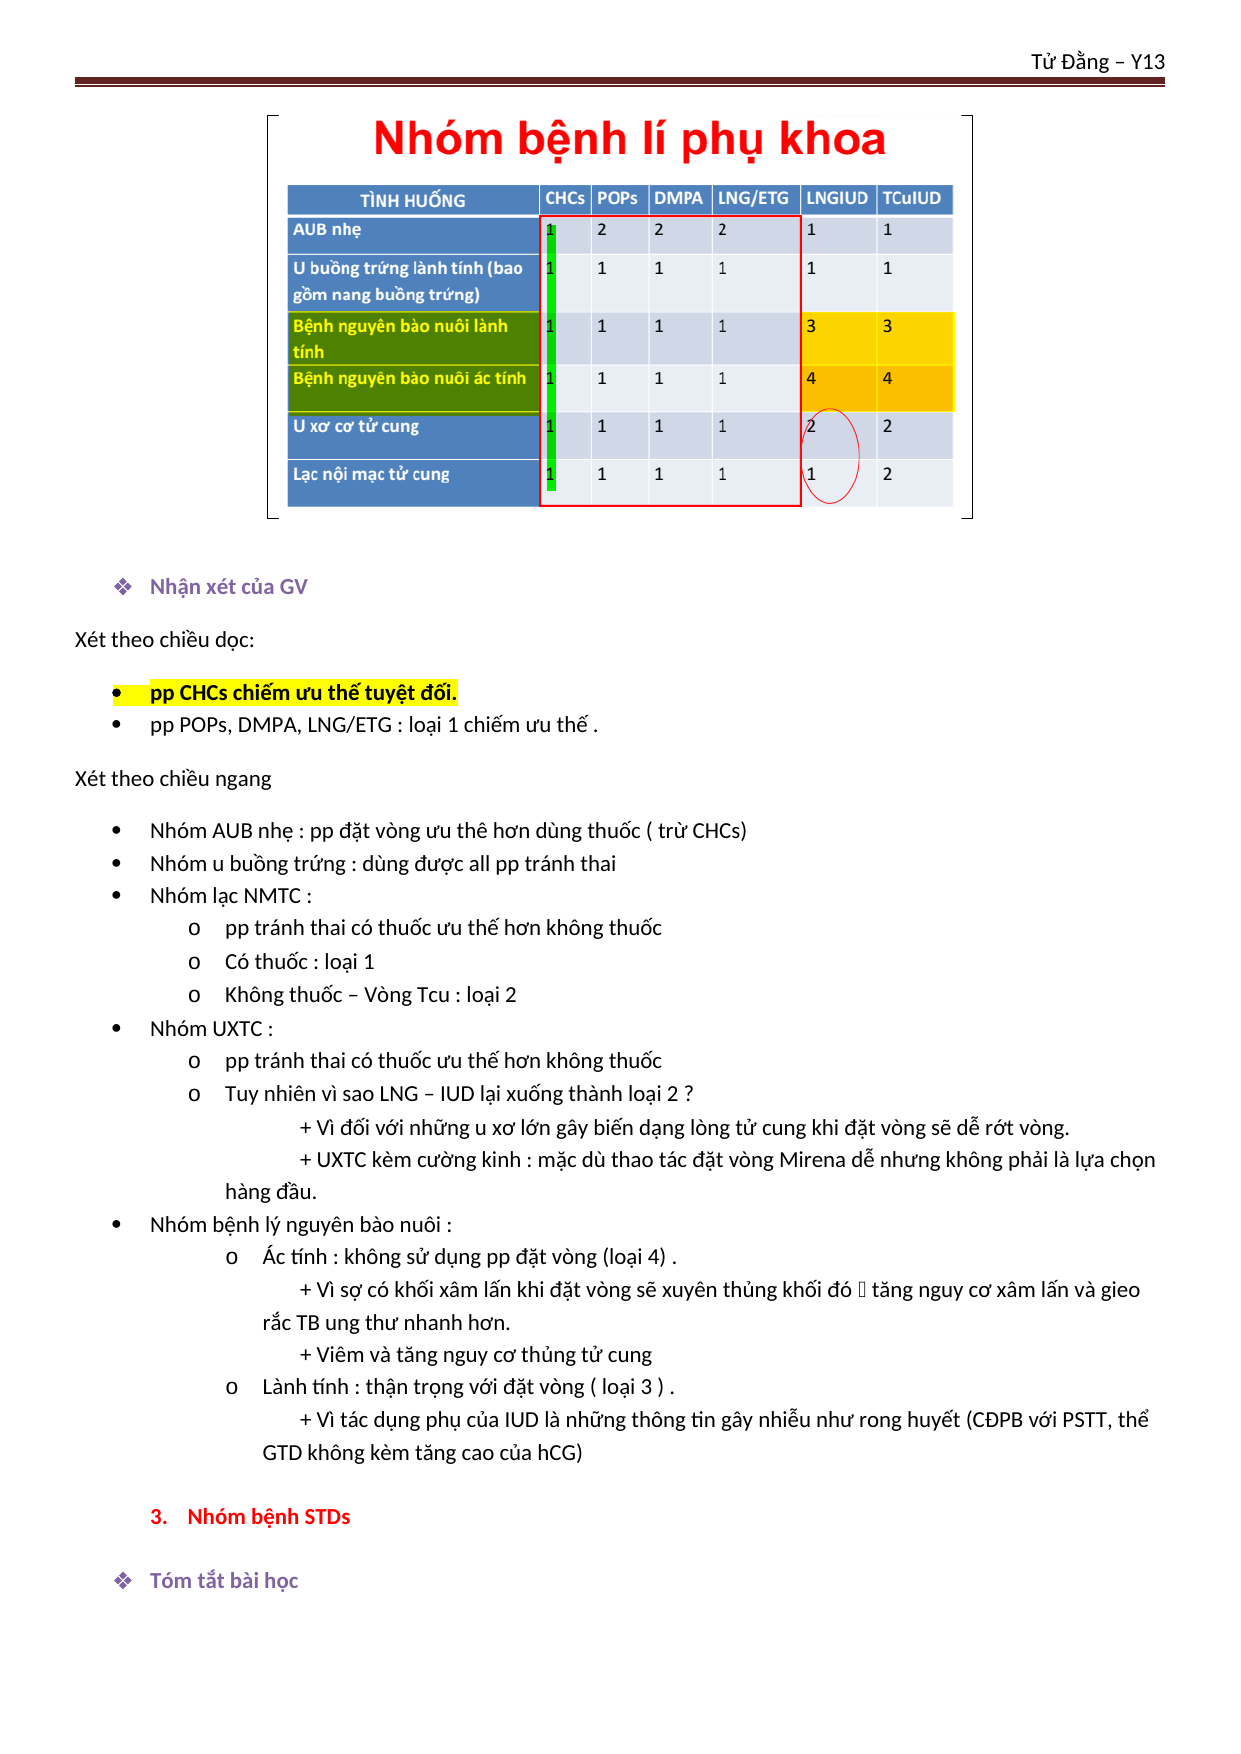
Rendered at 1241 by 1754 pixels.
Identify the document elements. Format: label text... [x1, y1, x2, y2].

list Nhóm bệnh STDs [150, 1502, 1165, 1530]
list Nhóm bệnh lý nguyên bào nuôi : [112, 1210, 1165, 1238]
list + UXTC kèm cường kinh : mặc dù thao tác đặt vòng Mirena dễ nhưng không phải là lựa chọn hàng đầu. [225, 1145, 1165, 1206]
list Không thuốc – Vòng Tcu : loại 2 [187, 980, 1165, 1009]
list pp POPs, DMPA, LNG/ETG : loại 1 chiếm ưu thế . [112, 711, 1165, 739]
list Ác tính : không sử dụng pp đặt vòng (loại 4) . [225, 1242, 1165, 1271]
list Tóm tắt bài học [112, 1566, 1165, 1594]
list + Vì sợ có khối xâm lấn khi đặt vòng sẽ xuyên thủng khối đó tăng nguy cơ xâm lấn và gieo rắc TB ung thư nhanh hơn. [262, 1275, 1165, 1336]
list Nhóm AUB nhẹ : pp đặt vòng ưu thê hơn dùng thuốc ( trừ CHCs) [112, 817, 1165, 845]
list + Vì đối với những u xơ lớn gây biến dạng lòng tử cung khi đặt vòng sẽ dễ rớt vòng. [225, 1113, 1165, 1141]
text Xét theo chiều dọc: [75, 625, 1165, 653]
list + Viêm và tăng nguy cơ thủng tử cung [262, 1340, 1165, 1368]
list + Vì tác dụng phụ của IUD là những thông tin gây nhiễu như rong huyết (CĐPB với PSTT, thể GTD không kèm tăng cao của hCG) [262, 1406, 1165, 1466]
picture [278, 115, 962, 519]
list Nhóm lạc NMTC : [112, 881, 1165, 909]
list Nhóm UXTC : [112, 1014, 1165, 1042]
table_header [268, 116, 278, 518]
list Lành tính : thận trọng với đặt vòng ( loại 3 ) . [225, 1372, 1165, 1401]
list pp CHCs chiếm ưu thế tuyệt đối. [112, 678, 1165, 706]
list pp tránh thai có thuốc ưu thế hơn không thuốc [187, 913, 1165, 942]
list Nhận xét của GV [112, 572, 1165, 600]
text Xét theo chiều ngang [75, 764, 1165, 792]
list Có thuốc : loại 1 [187, 947, 1165, 976]
table_header [962, 116, 972, 518]
list Tuy nhiên vì sao LNG – IUD lại xuống thành loại 2 ? [187, 1079, 1165, 1109]
list Nhóm u buồng trứng : dùng được all pp tránh thai [112, 849, 1165, 877]
list pp tránh thai có thuốc ưu thế hơn không thuốc [187, 1046, 1165, 1075]
